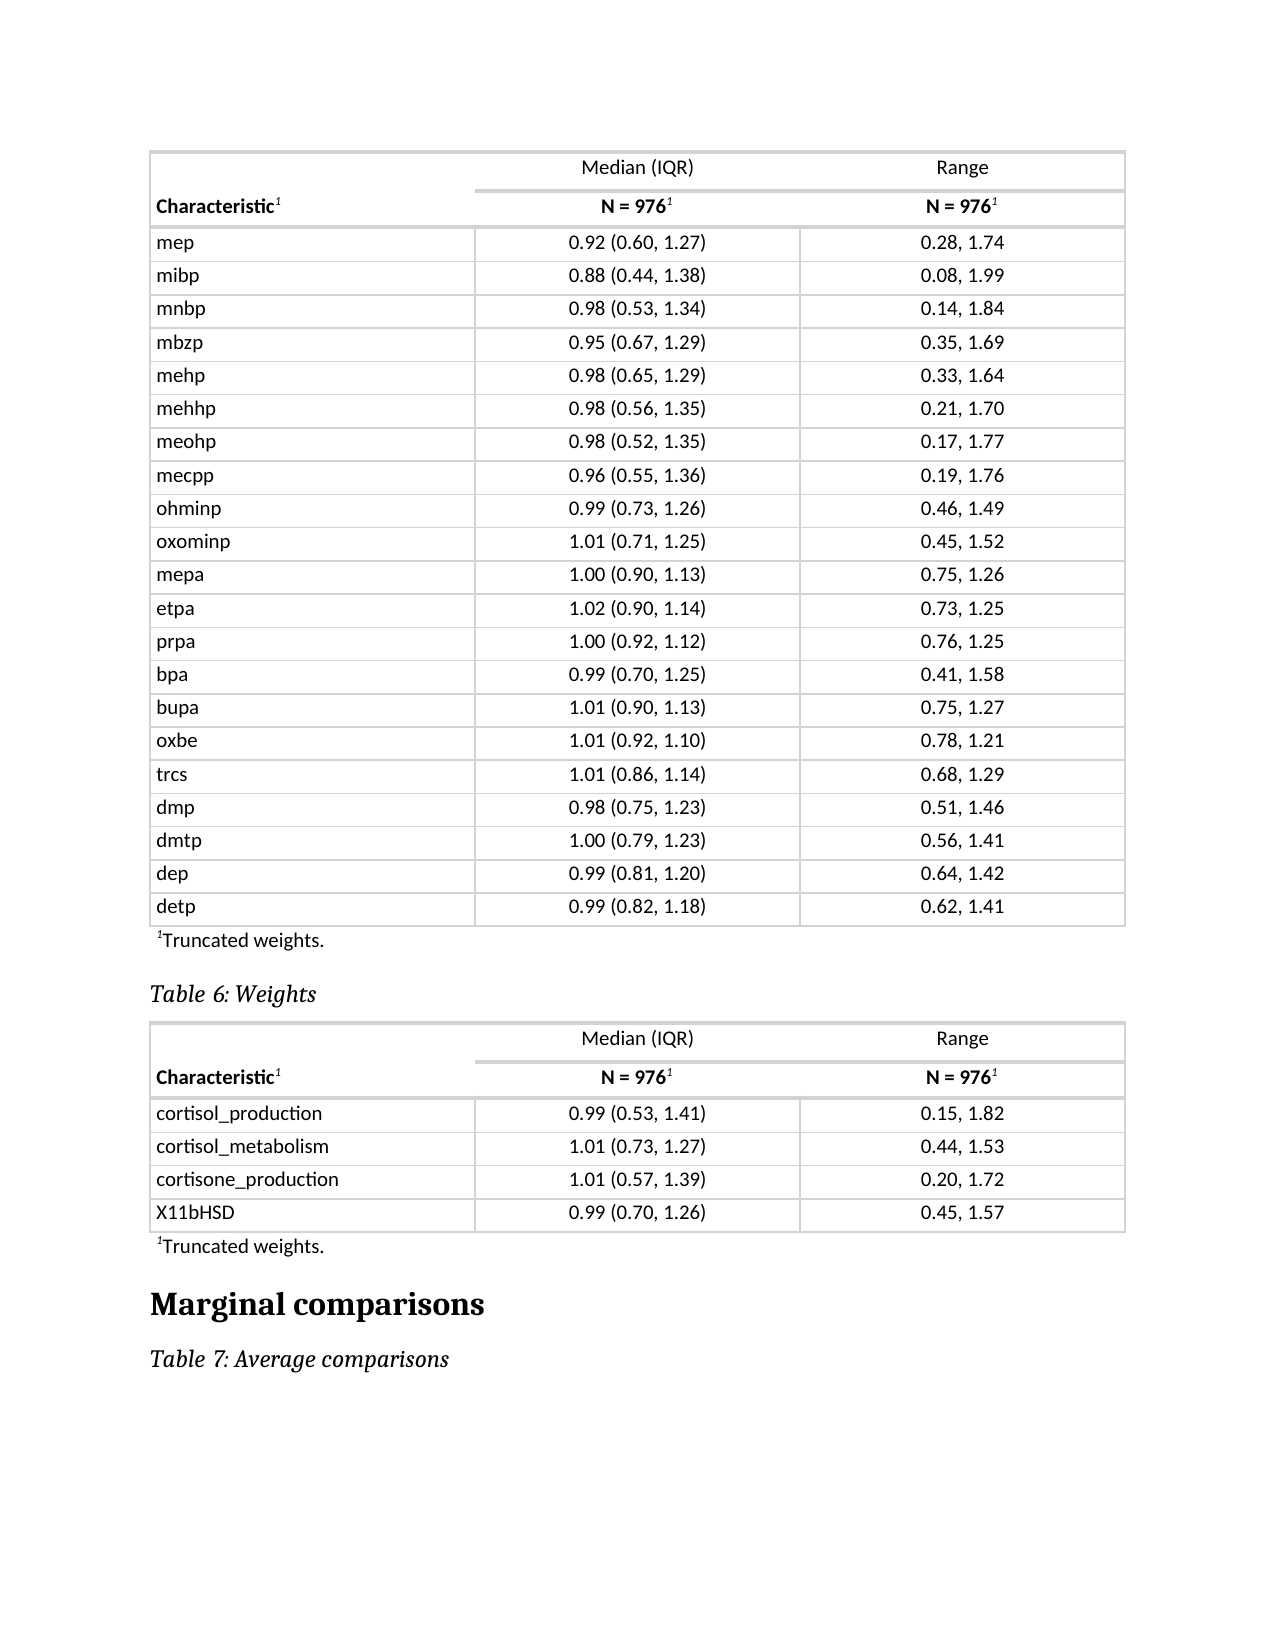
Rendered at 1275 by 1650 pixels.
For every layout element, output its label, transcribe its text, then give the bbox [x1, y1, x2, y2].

subtitle Marginal comparisons [150, 1285, 1125, 1324]
